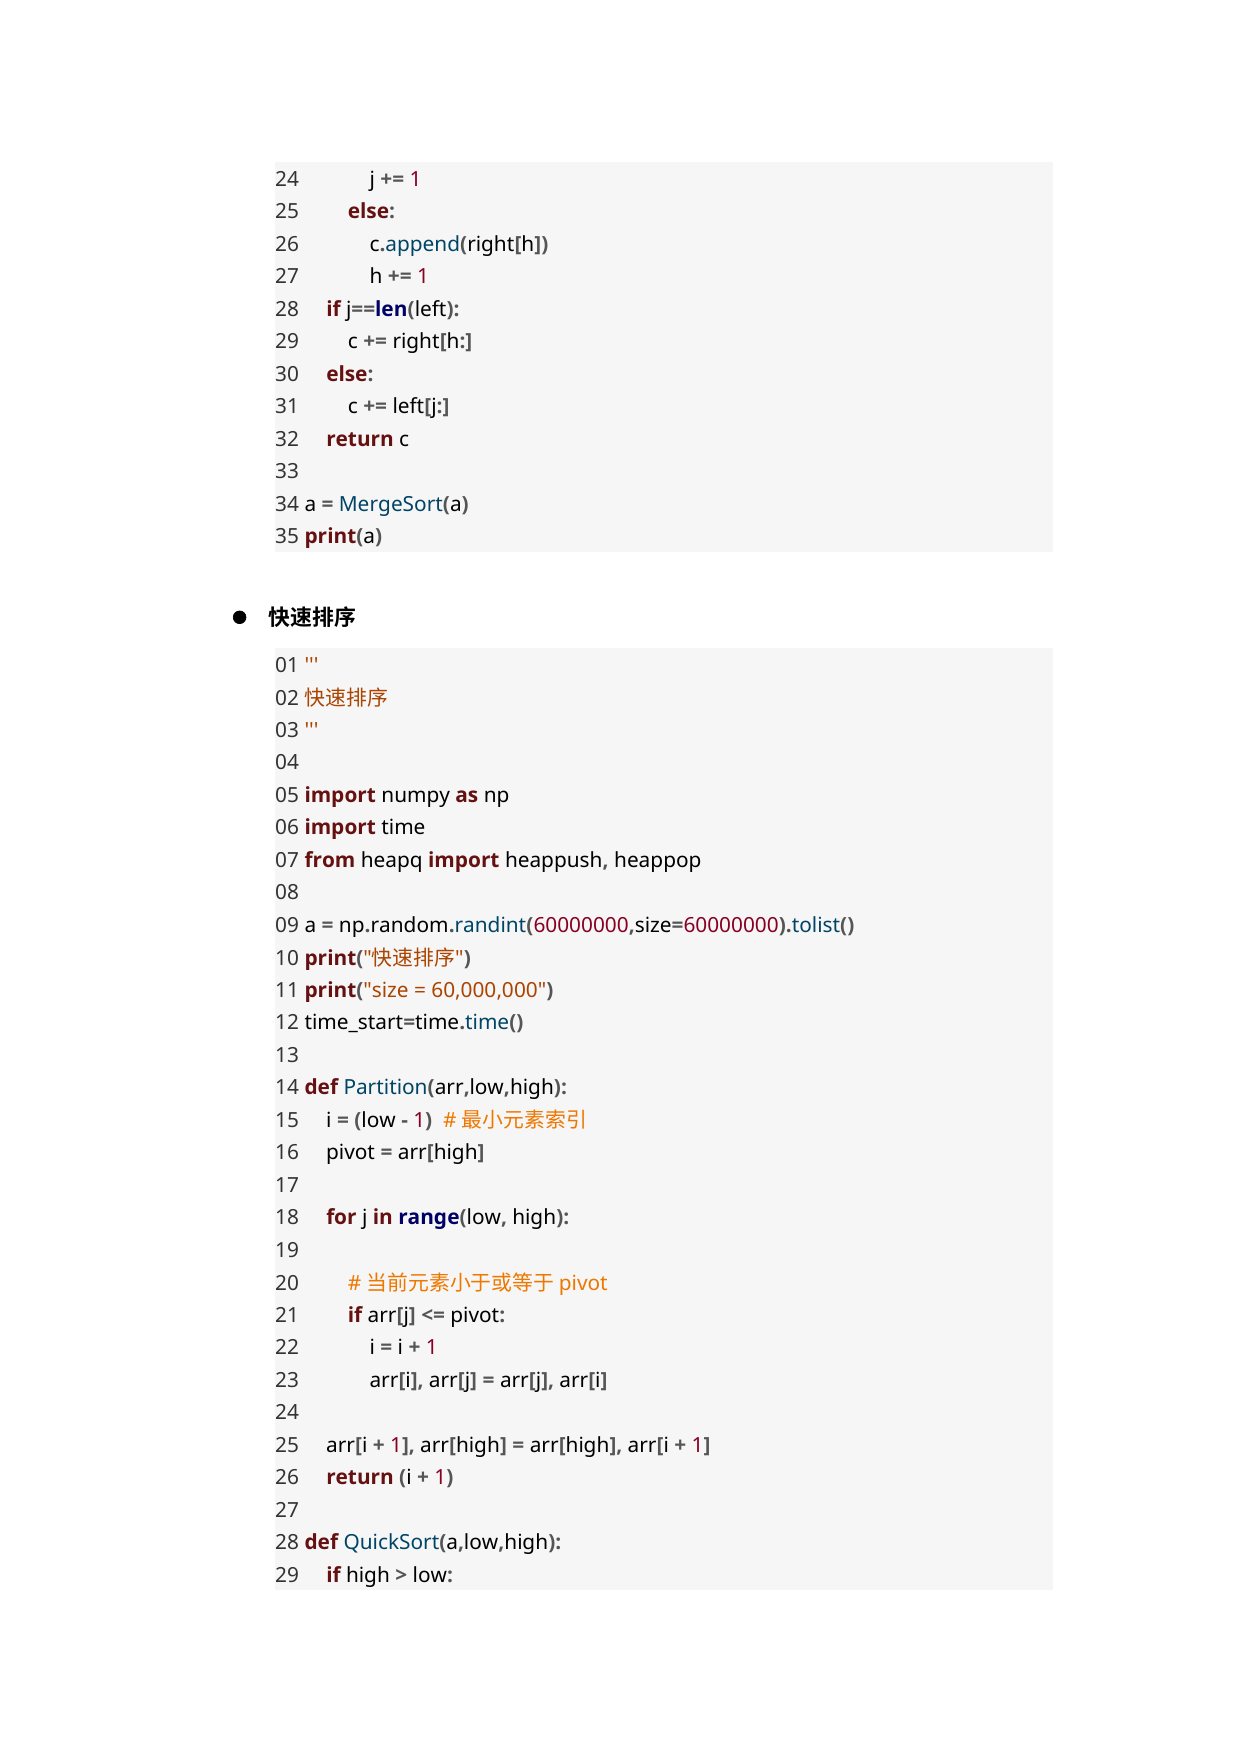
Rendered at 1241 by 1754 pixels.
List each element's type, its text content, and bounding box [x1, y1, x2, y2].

text 13 [275, 1038, 1053, 1070]
text 27 h += 1 [275, 259, 1053, 292]
text 07 from heapq import heappush, heappop [275, 843, 1053, 875]
text 21 if arr[j] <= pivot: [275, 1298, 1053, 1330]
text 30 else: [275, 357, 1053, 389]
text 29 c += right[h:] [275, 324, 1053, 357]
text 12 time_start=time.time() [275, 1005, 1053, 1038]
text 17 [275, 1168, 1053, 1200]
text 15 i = (low - 1) # 最小元素索引 [275, 1103, 1053, 1135]
text 09 a = np.random.randint(60000000,size=60000000).tolist() [275, 908, 1053, 940]
text 29 if high > low: [275, 1558, 1053, 1590]
text 11 print("size = 60,000,000") [275, 973, 1053, 1005]
text 19 [275, 1233, 1053, 1265]
text 24 j += 1 [275, 162, 1053, 194]
text 28 def QuickSort(a,low,high): [275, 1525, 1053, 1558]
text 20 # 当前元素小于或等于 pivot [275, 1265, 1053, 1298]
text 04 [275, 745, 1053, 778]
text 24 [275, 1395, 1053, 1428]
text 26 return (i + 1) [275, 1460, 1053, 1493]
text 02 快速排序 [275, 680, 1053, 713]
text 14 def Partition(arr,low,high): [275, 1070, 1053, 1103]
text 01 ''' [275, 648, 1053, 680]
text 08 [275, 875, 1053, 908]
text 03 ''' [275, 713, 1053, 745]
text 32 return c [275, 422, 1053, 454]
text 22 i = i + 1 [275, 1330, 1053, 1363]
text 33 [275, 454, 1053, 487]
text 31 c += left[j:] [275, 389, 1053, 422]
text 05 import numpy as np [275, 778, 1053, 810]
text 10 print("快速排序") [275, 940, 1053, 973]
text 27 [275, 1493, 1053, 1525]
text 35 print(a) [275, 519, 1053, 552]
text 23 arr[i], arr[j] = arr[j], arr[i] [275, 1363, 1053, 1395]
text 26 c.append(right[h]) [275, 227, 1053, 259]
text 28 if j==len(left): [275, 292, 1053, 324]
list 快速排序 [231, 599, 1053, 632]
text 06 import time [275, 810, 1053, 843]
text 18 for j in range(low, high): [275, 1200, 1053, 1233]
text 16 pivot = arr[high] [275, 1135, 1053, 1168]
text 34 a = MergeSort(a) [275, 487, 1053, 519]
text 25 else: [275, 194, 1053, 227]
text 25 arr[i + 1], arr[high] = arr[high], arr[i + 1] [275, 1428, 1053, 1460]
